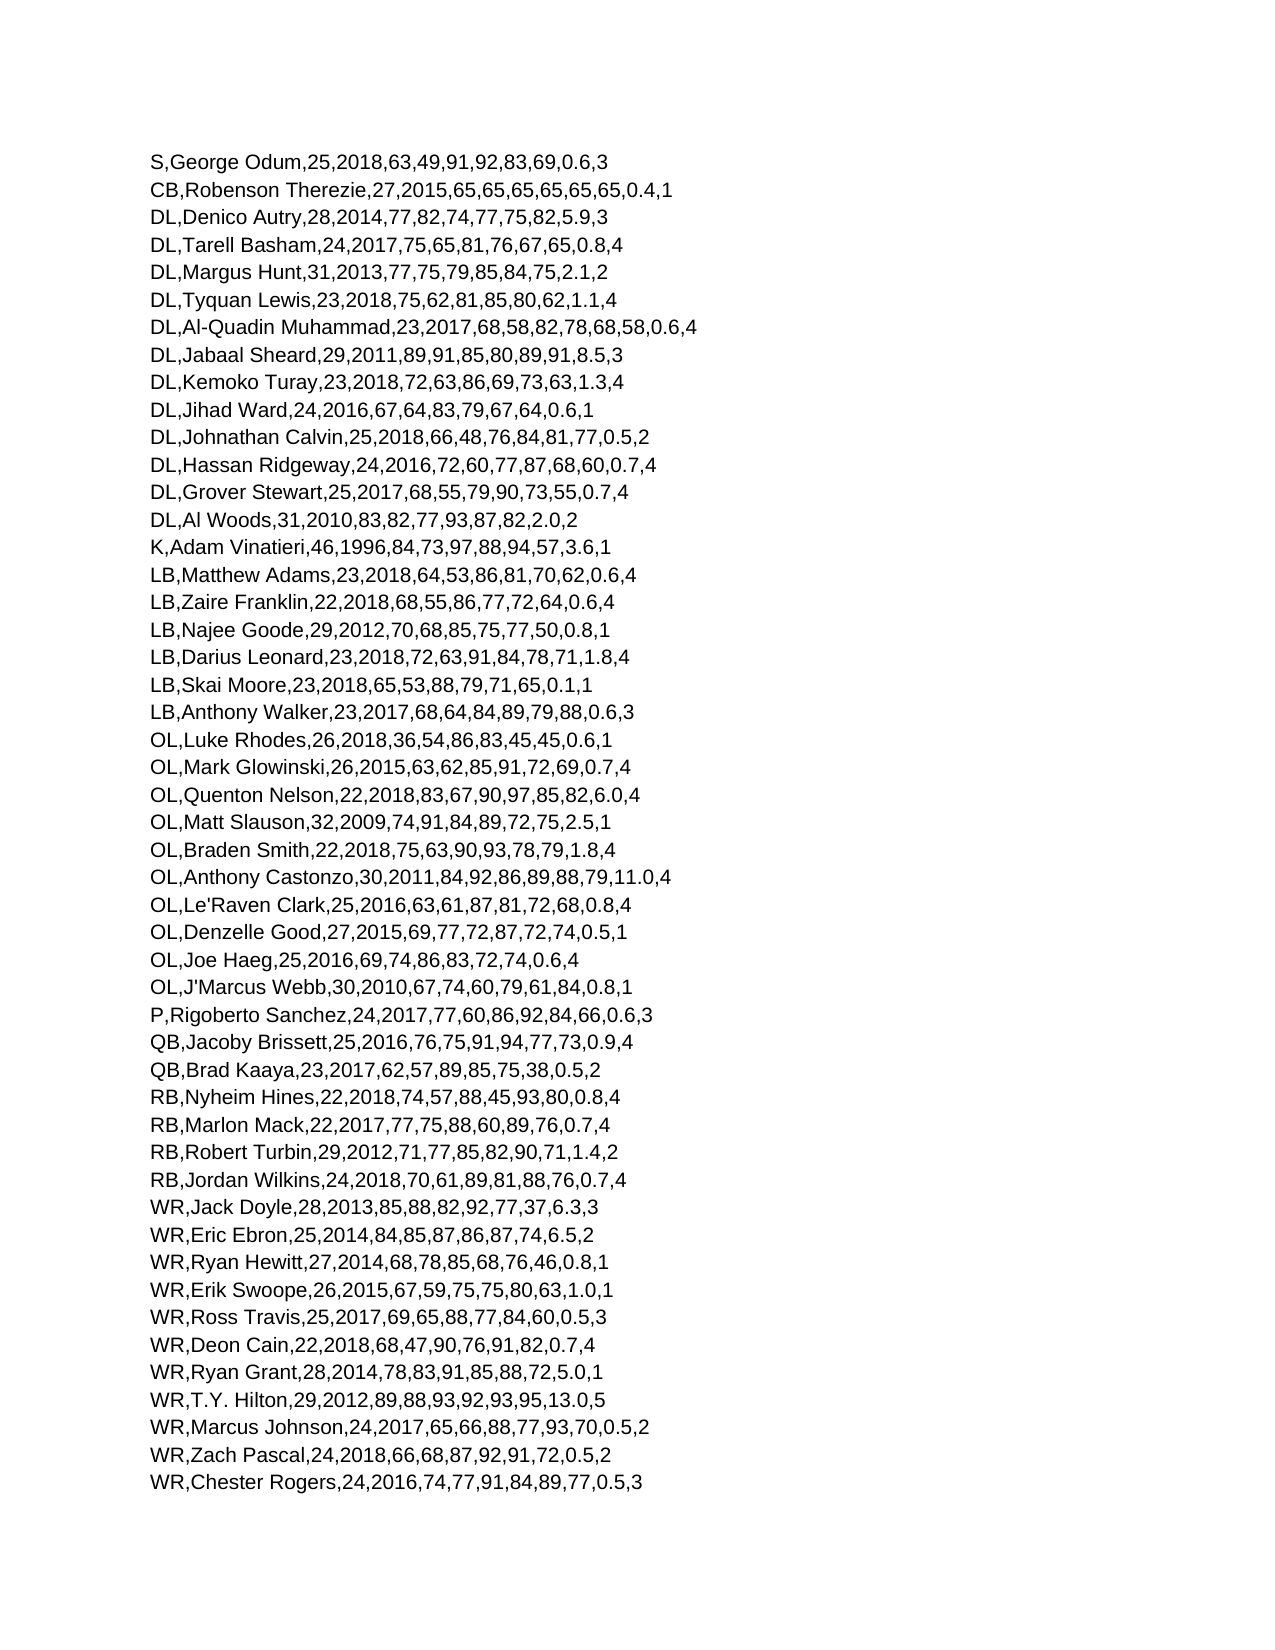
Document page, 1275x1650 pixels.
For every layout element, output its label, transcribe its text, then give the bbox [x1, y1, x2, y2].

text DL,Hassan Ridgeway,24,2016,72,60,77,87,68,60,0.7,4 [150, 452, 1125, 476]
text DL,Jabaal Sheard,29,2011,89,91,85,80,89,91,8.5,3 [150, 342, 1125, 366]
text DL,Margus Hunt,31,2013,77,75,79,85,84,75,2.1,2 [150, 260, 1125, 284]
text OL,Denzelle Good,27,2015,69,77,72,87,72,74,0.5,1 [150, 920, 1125, 944]
text LB,Najee Goode,29,2012,70,68,85,75,77,50,0.8,1 [150, 617, 1125, 641]
text OL,Luke Rhodes,26,2018,36,54,86,83,45,45,0.6,1 [150, 727, 1125, 751]
text LB,Anthony Walker,23,2017,68,64,84,89,79,88,0.6,3 [150, 700, 1125, 724]
text WR,Eric Ebron,25,2014,84,85,87,86,87,74,6.5,2 [150, 1222, 1125, 1246]
text DL,Johnathan Calvin,25,2018,66,48,76,84,81,77,0.5,2 [150, 425, 1125, 449]
text OL,J'Marcus Webb,30,2010,67,74,60,79,61,84,0.8,1 [150, 975, 1125, 999]
text OL,Braden Smith,22,2018,75,63,90,93,78,79,1.8,4 [150, 837, 1125, 861]
text WR,Zach Pascal,24,2018,66,68,87,92,91,72,0.5,2 [150, 1442, 1125, 1466]
text LB,Matthew Adams,23,2018,64,53,86,81,70,62,0.6,4 [150, 562, 1125, 586]
text RB,Jordan Wilkins,24,2018,70,61,89,81,88,76,0.7,4 [150, 1167, 1125, 1191]
text OL,Quenton Nelson,22,2018,83,67,90,97,85,82,6.0,4 [150, 782, 1125, 806]
text OL,Le'Raven Clark,25,2016,63,61,87,81,72,68,0.8,4 [150, 892, 1125, 916]
text DL,Jihad Ward,24,2016,67,64,83,79,67,64,0.6,1 [150, 397, 1125, 421]
text WR,Ross Travis,25,2017,69,65,88,77,84,60,0.5,3 [150, 1305, 1125, 1329]
text DL,Grover Stewart,25,2017,68,55,79,90,73,55,0.7,4 [150, 480, 1125, 504]
text RB,Nyheim Hines,22,2018,74,57,88,45,93,80,0.8,4 [150, 1085, 1125, 1109]
text DL,Kemoko Turay,23,2018,72,63,86,69,73,63,1.3,4 [150, 370, 1125, 394]
text DL,Tyquan Lewis,23,2018,75,62,81,85,80,62,1.1,4 [150, 287, 1125, 311]
text RB,Marlon Mack,22,2017,77,75,88,60,89,76,0.7,4 [150, 1112, 1125, 1136]
text OL,Joe Haeg,25,2016,69,74,86,83,72,74,0.6,4 [150, 947, 1125, 971]
text WR,Marcus Johnson,24,2017,65,66,88,77,93,70,0.5,2 [150, 1415, 1125, 1439]
text DL,Al Woods,31,2010,83,82,77,93,87,82,2.0,2 [150, 507, 1125, 531]
text DL,Denico Autry,28,2014,77,82,74,77,75,82,5.9,3 [150, 205, 1125, 229]
text LB,Darius Leonard,23,2018,72,63,91,84,78,71,1.8,4 [150, 645, 1125, 669]
text LB,Zaire Franklin,22,2018,68,55,86,77,72,64,0.6,4 [150, 590, 1125, 614]
text DL,Al-Quadin Muhammad,23,2017,68,58,82,78,68,58,0.6,4 [150, 315, 1125, 339]
text S,George Odum,25,2018,63,49,91,92,83,69,0.6,3 [150, 150, 1125, 174]
text WR,Jack Doyle,28,2013,85,88,82,92,77,37,6.3,3 [150, 1195, 1125, 1219]
text OL,Matt Slauson,32,2009,74,91,84,89,72,75,2.5,1 [150, 810, 1125, 834]
text WR,T.Y. Hilton,29,2012,89,88,93,92,93,95,13.0,5 [150, 1387, 1125, 1411]
text LB,Skai Moore,23,2018,65,53,88,79,71,65,0.1,1 [150, 672, 1125, 696]
text QB,Jacoby Brissett,25,2016,76,75,91,94,77,73,0.9,4 [150, 1030, 1125, 1054]
text WR,Erik Swoope,26,2015,67,59,75,75,80,63,1.0,1 [150, 1277, 1125, 1301]
text WR,Ryan Hewitt,27,2014,68,78,85,68,76,46,0.8,1 [150, 1250, 1125, 1274]
text P,Rigoberto Sanchez,24,2017,77,60,86,92,84,66,0.6,3 [150, 1002, 1125, 1026]
text OL,Mark Glowinski,26,2015,63,62,85,91,72,69,0.7,4 [150, 755, 1125, 779]
text RB,Robert Turbin,29,2012,71,77,85,82,90,71,1.4,2 [150, 1140, 1125, 1164]
text QB,Brad Kaaya,23,2017,62,57,89,85,75,38,0.5,2 [150, 1057, 1125, 1081]
text WR,Ryan Grant,28,2014,78,83,91,85,88,72,5.0,1 [150, 1360, 1125, 1384]
text WR,Chester Rogers,24,2016,74,77,91,84,89,77,0.5,3 [150, 1470, 1125, 1494]
text WR,Deon Cain,22,2018,68,47,90,76,91,82,0.7,4 [150, 1332, 1125, 1356]
text OL,Anthony Castonzo,30,2011,84,92,86,89,88,79,11.0,4 [150, 865, 1125, 889]
text K,Adam Vinatieri,46,1996,84,73,97,88,94,57,3.6,1 [150, 535, 1125, 559]
text DL,Tarell Basham,24,2017,75,65,81,76,67,65,0.8,4 [150, 232, 1125, 256]
text CB,Robenson Therezie,27,2015,65,65,65,65,65,65,0.4,1 [150, 177, 1125, 201]
